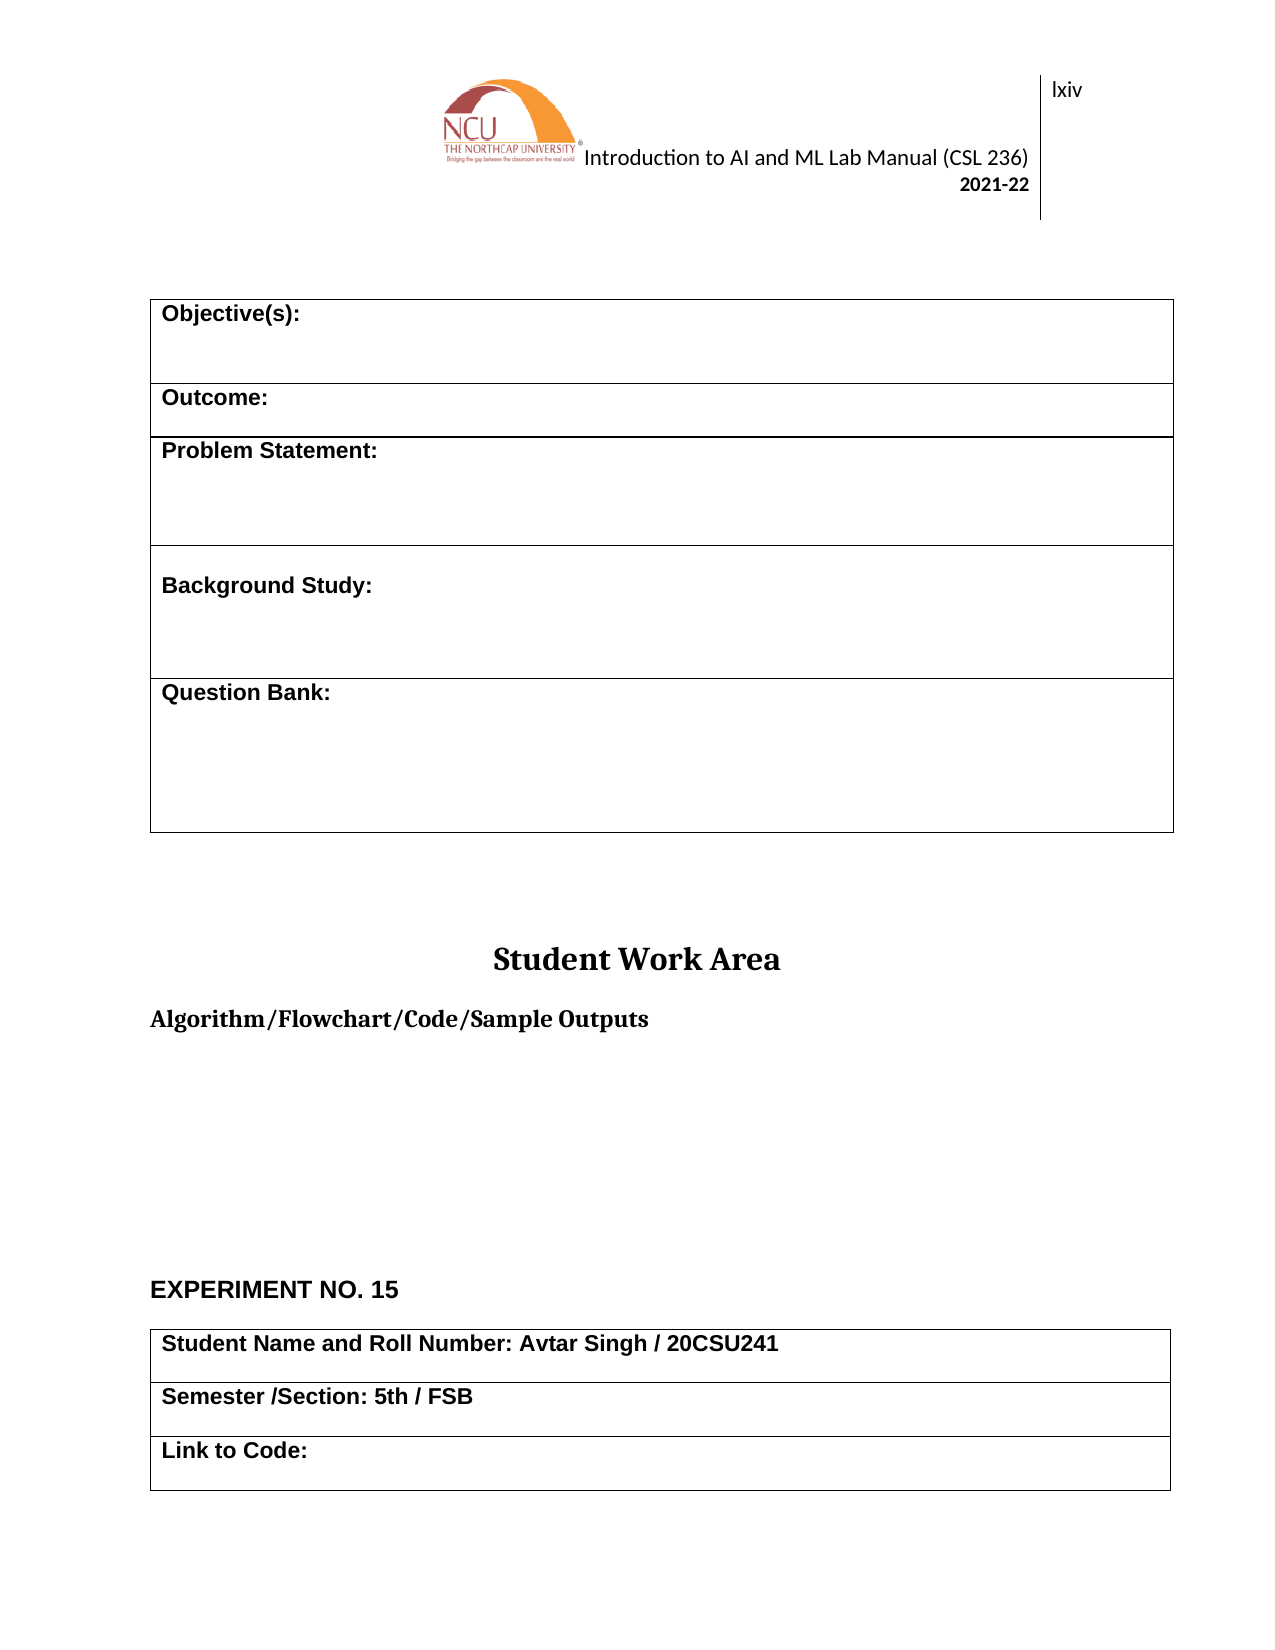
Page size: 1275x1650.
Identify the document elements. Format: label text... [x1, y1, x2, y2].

table_cell Outcome: [151, 384, 1173, 436]
text EXPERIMENT NO. 15 [150, 1275, 1125, 1303]
table_header Student Name and Roll Number: Avtar Singh / 20CSU241 [151, 1330, 1170, 1382]
table_cell Question Bank: [151, 679, 1173, 832]
table_cell Link to Code: [151, 1437, 1170, 1490]
table_header Objective(s): [151, 300, 1173, 383]
text Student Work Area [150, 941, 1125, 979]
picture [440, 75, 584, 166]
table_cell Semester /Section: 5th / FSB [151, 1383, 1170, 1436]
table_cell Background Study: [151, 546, 1173, 678]
table_cell Problem Statement: [151, 438, 1173, 545]
text Algorithm/Flowchart/Code/Sample Outputs [150, 1005, 1125, 1034]
